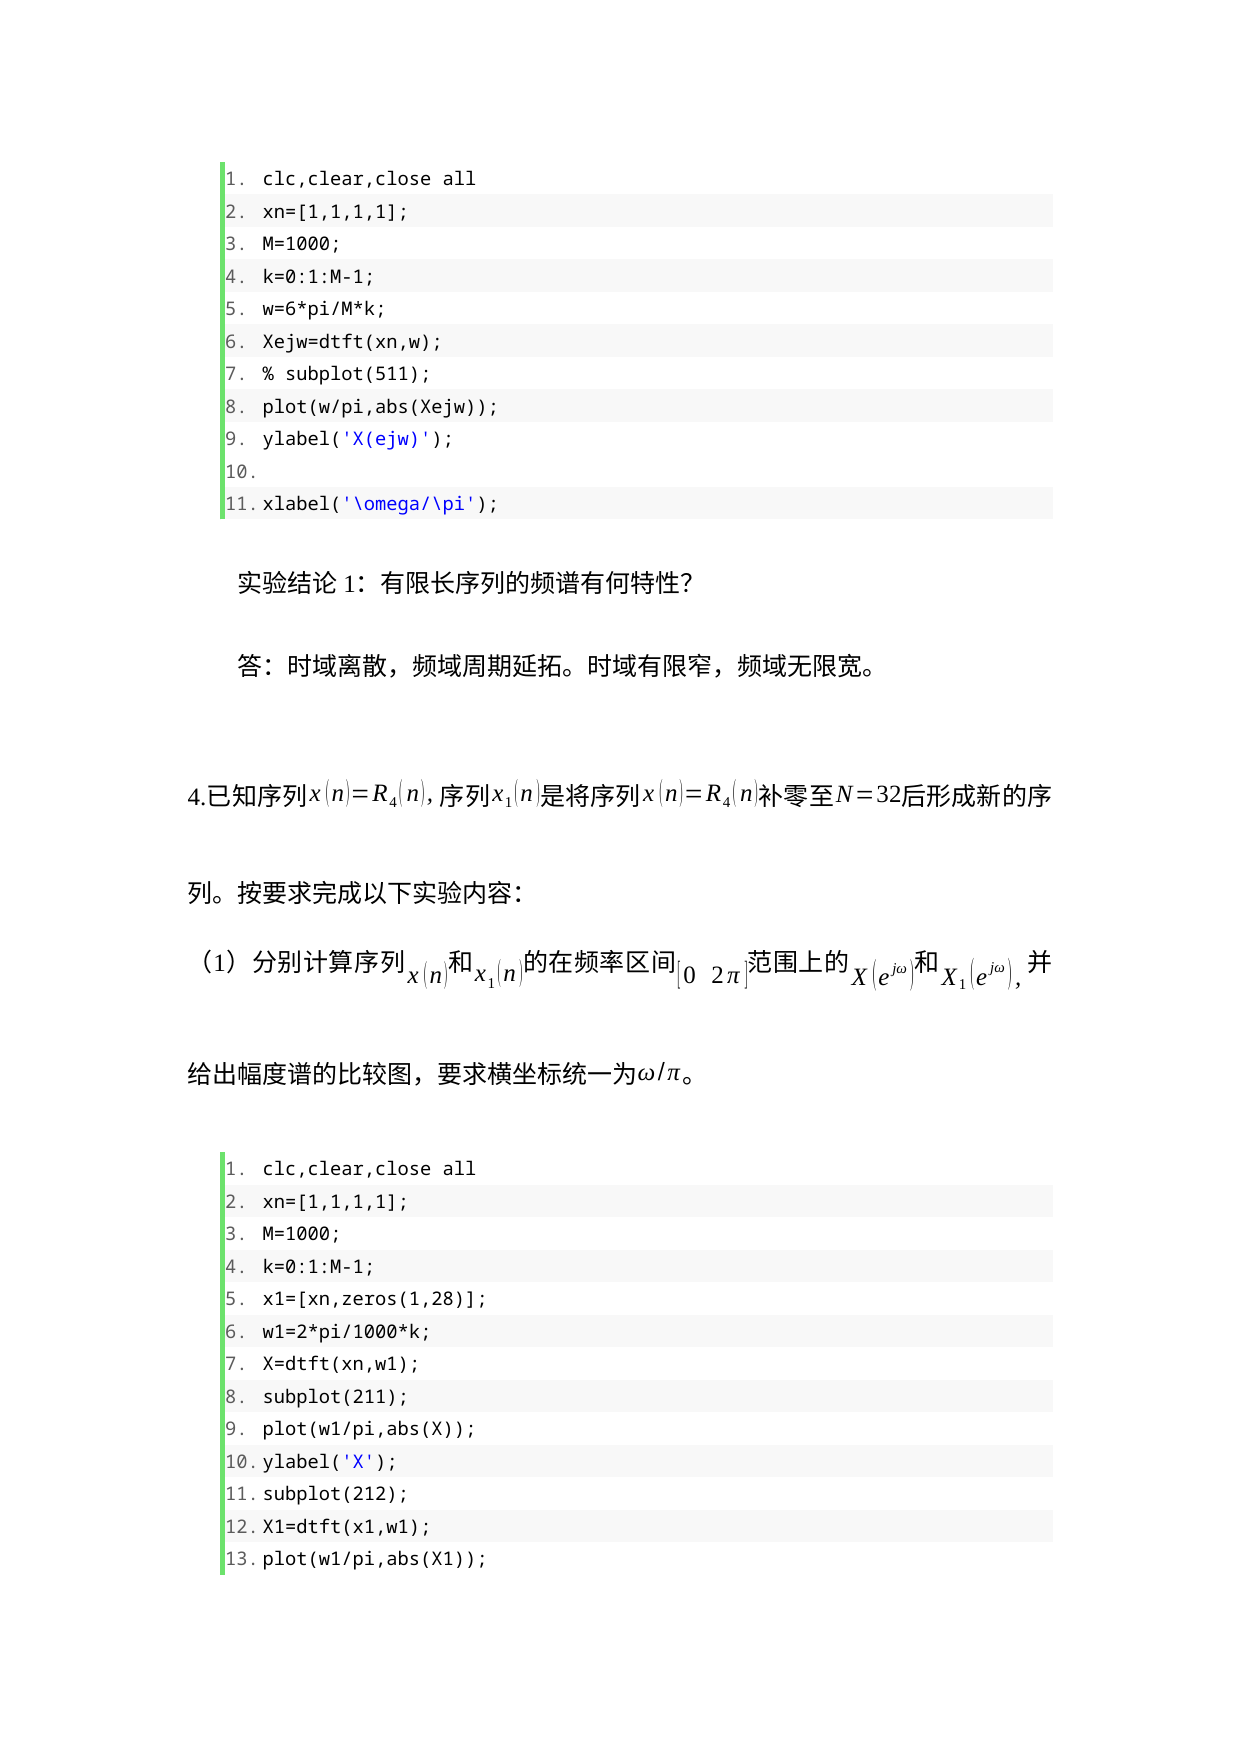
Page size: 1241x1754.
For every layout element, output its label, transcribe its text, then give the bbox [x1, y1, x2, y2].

list Xejw=dtft(xn,w); [225, 324, 1053, 357]
list ylabel('X(ejw)'); [225, 422, 1053, 454]
list ylabel('X'); [225, 1445, 1053, 1477]
text 4.已知序列 序列是将序列补零至后形成新的序列。按要求完成以下实验内容： [187, 762, 1053, 924]
list subplot(212); [225, 1477, 1053, 1510]
list % subplot(511); [225, 357, 1053, 389]
list plot(w1/pi,abs(X1)); [225, 1542, 1053, 1575]
list xn=[1,1,1,1]; [225, 1185, 1053, 1217]
text 实验结论 1：有限长序列的频谱有何特性？ [187, 549, 1053, 614]
list clc,clear,close all [225, 162, 1053, 194]
list plot(w/pi,abs(Xejw)); [225, 389, 1053, 422]
text 答：时域离散，频域周期延拓。时域有限窄，频域无限宽。 [187, 632, 1053, 697]
list clc,clear,close all [225, 1152, 1053, 1185]
list X1=dtft(x1,w1); [225, 1510, 1053, 1542]
list M=1000; [225, 227, 1053, 259]
list x1=[xn,zeros(1,28)]; [225, 1282, 1053, 1315]
list plot(w1/pi,abs(X)); [225, 1412, 1053, 1445]
list w=6*pi/M*k; [225, 292, 1053, 324]
list X=dtft(xn,w1); [225, 1347, 1053, 1380]
text （1）分别计算序列和的在频率区间范围上的和 并给出幅度谱的比较图，要求横坐标统一为。 [187, 942, 1053, 1105]
list k=0:1:M-1; [225, 259, 1053, 292]
list k=0:1:M-1; [225, 1250, 1053, 1282]
list xn=[1,1,1,1]; [225, 194, 1053, 227]
list w1=2*pi/1000*k; [225, 1315, 1053, 1347]
list xlabel('\omega/\pi'); [225, 487, 1053, 519]
list M=1000; [225, 1217, 1053, 1250]
list subplot(211); [225, 1380, 1053, 1412]
